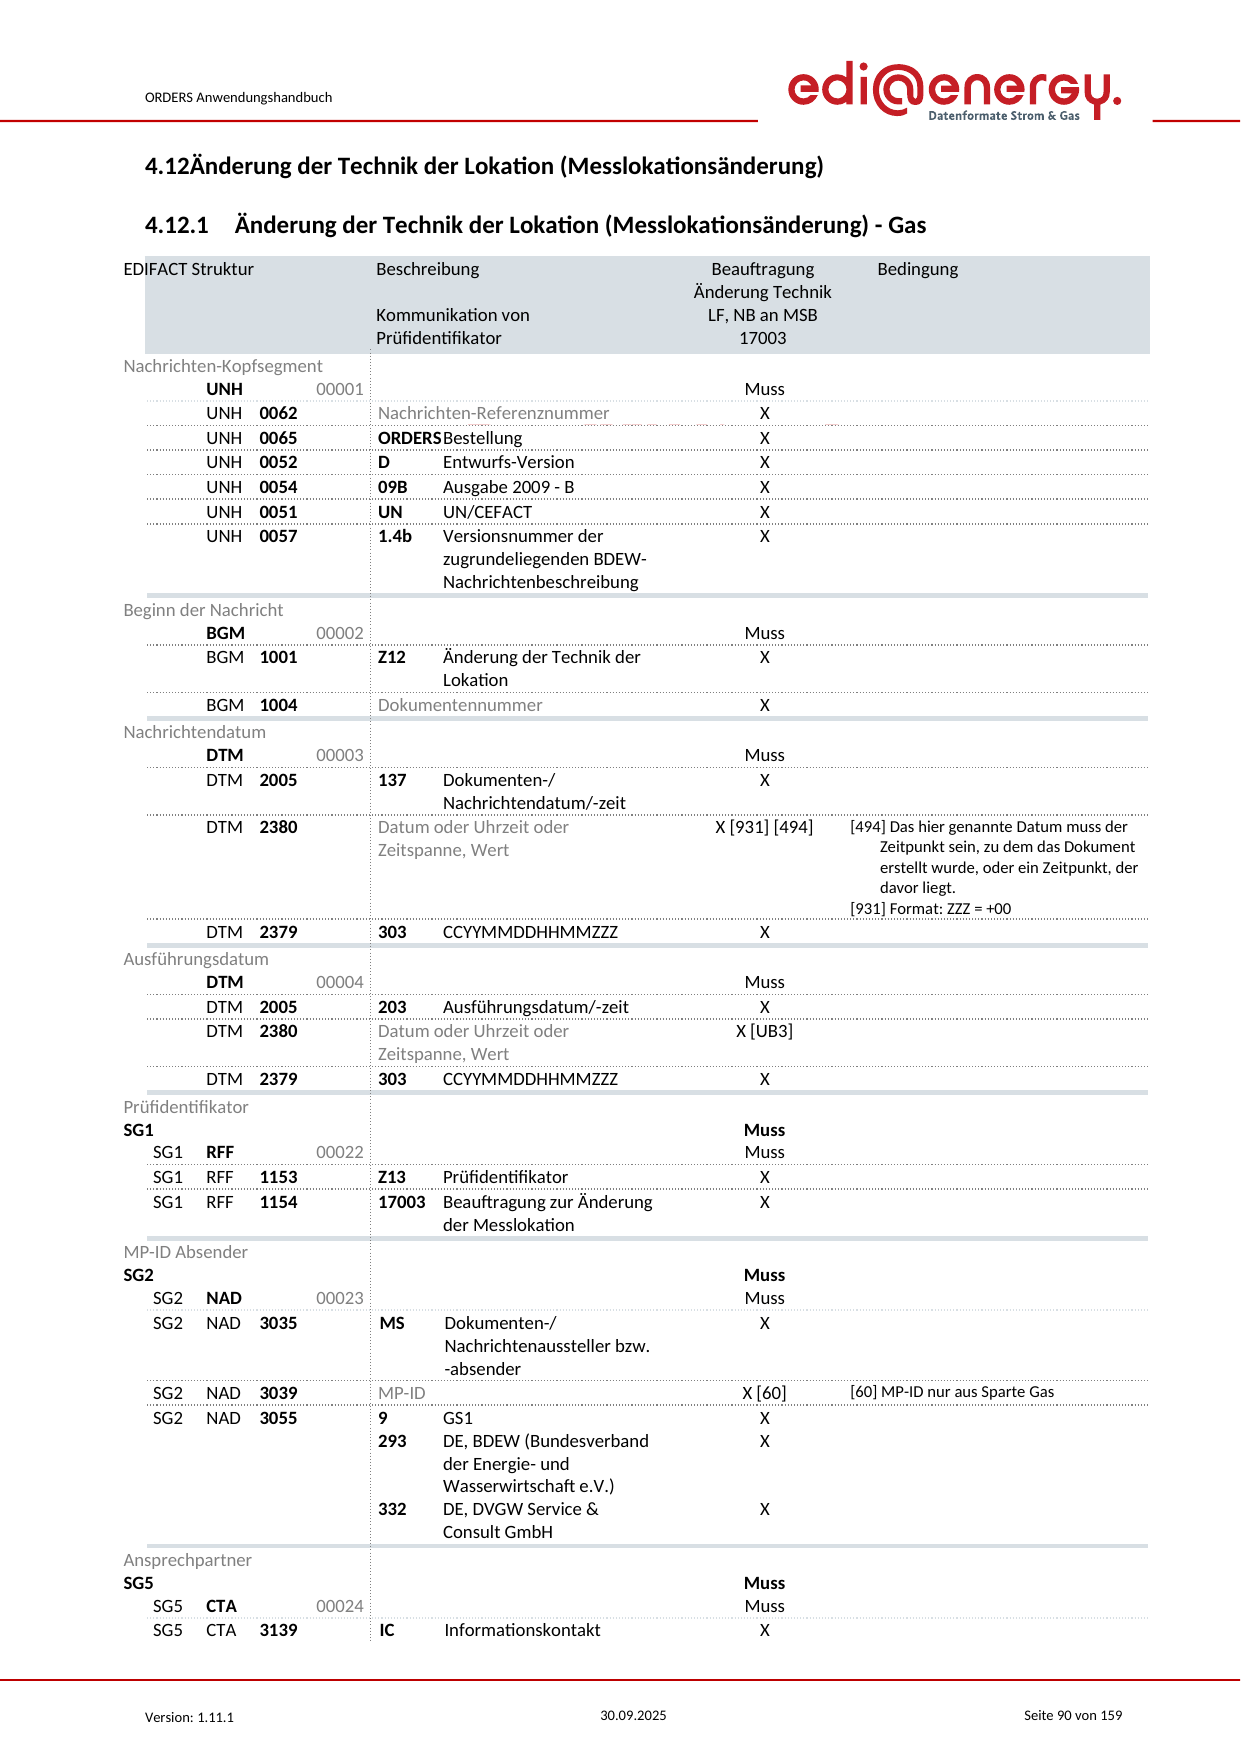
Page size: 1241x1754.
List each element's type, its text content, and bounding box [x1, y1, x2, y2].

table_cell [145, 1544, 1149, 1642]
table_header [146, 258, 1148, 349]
subtitle Änderung der Technik der Lokation (Messlokationsänderung) [145, 148, 1122, 181]
subtitle Änderung der Technik der Lokation (Messlokationsänderung) - Gas [145, 206, 1122, 239]
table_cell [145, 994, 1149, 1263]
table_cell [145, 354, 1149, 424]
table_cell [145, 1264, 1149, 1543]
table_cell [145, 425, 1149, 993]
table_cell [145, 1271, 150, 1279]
